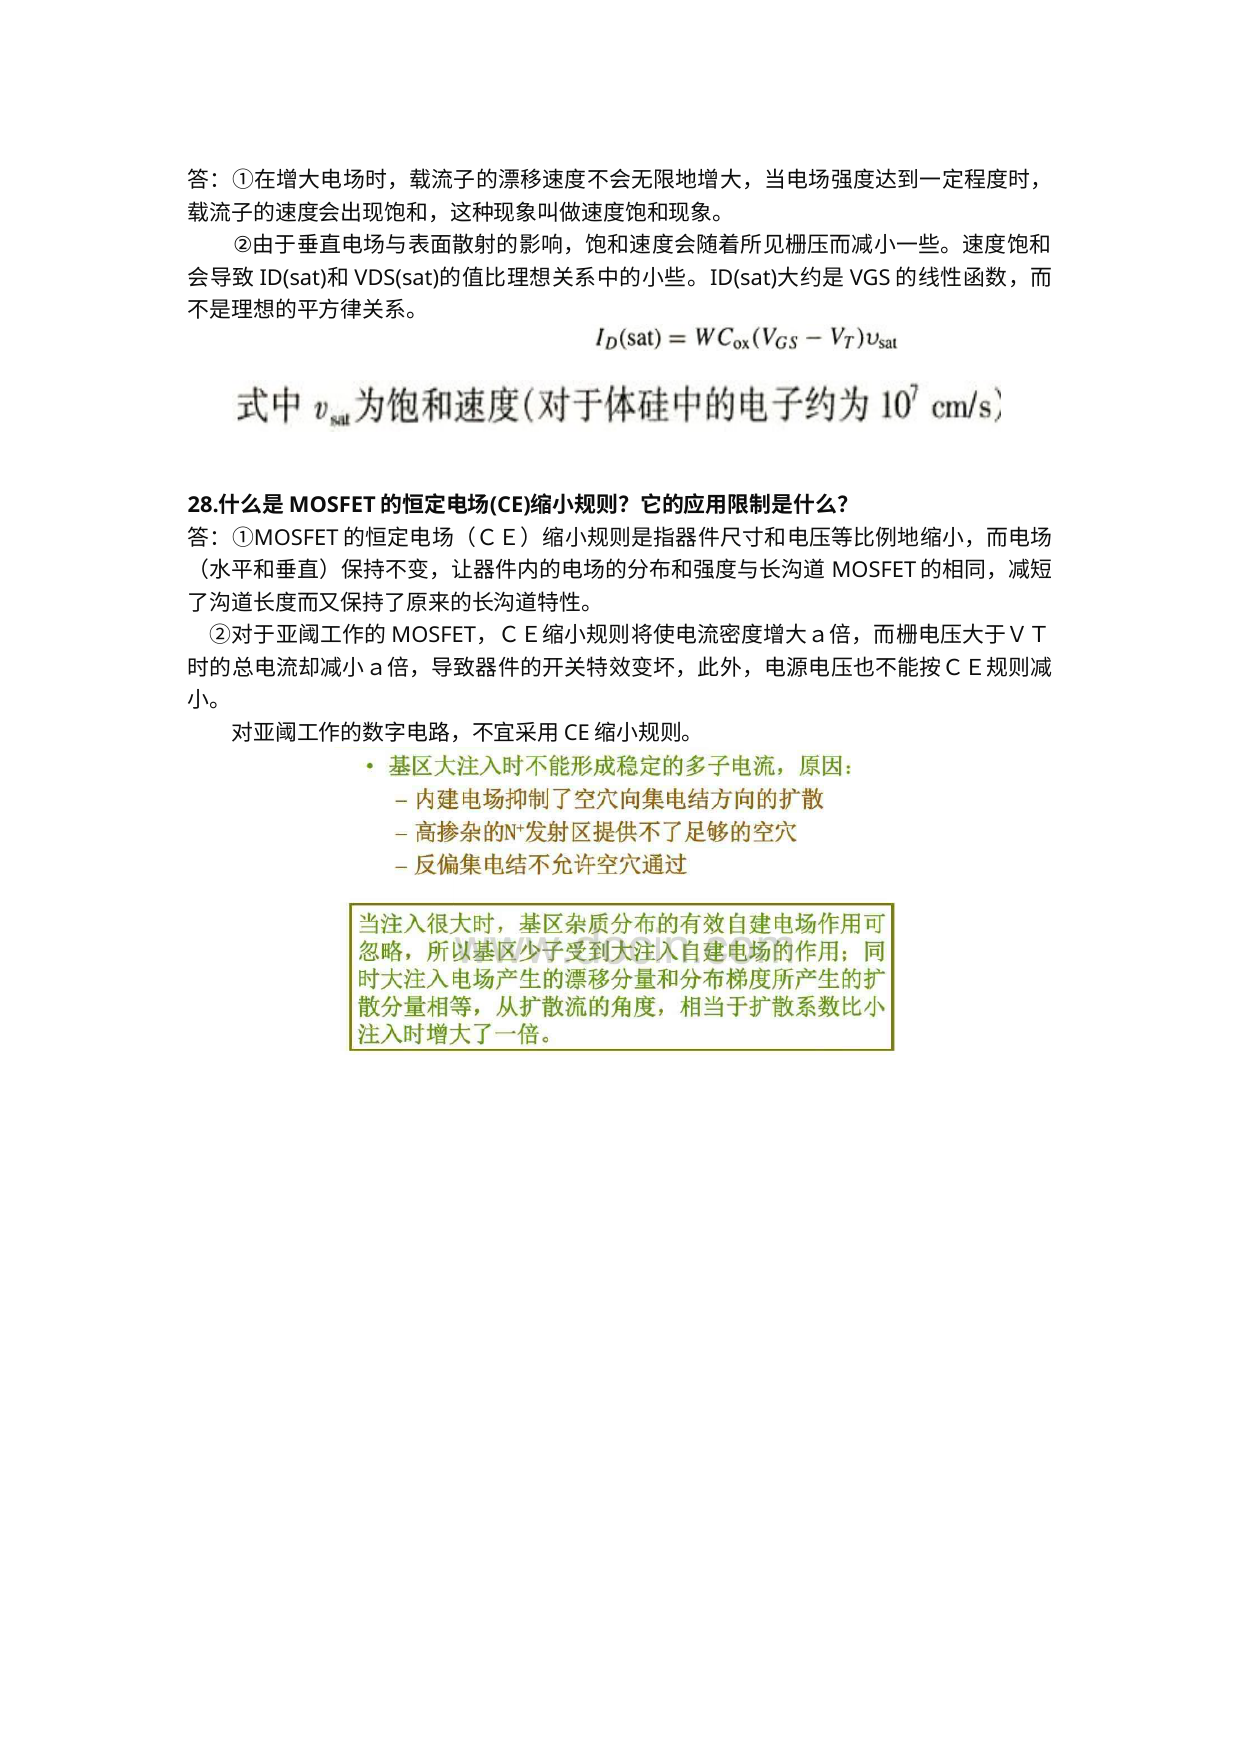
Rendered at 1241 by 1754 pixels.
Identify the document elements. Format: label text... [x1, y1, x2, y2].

text 对亚阈工作的数字电路，不宜采用CE缩小规则。 [187, 714, 1053, 747]
picture [591, 324, 898, 351]
text ②由于垂直电场与表面散射的影响，饱和速度会随着所见栅压而减小一些。速度饱和会导致ID(sat)和VDS(sat)的值比理想关系中的小些。ID(sat)大约是VGS的线性函数，而不是理想的平方律关系。 [187, 227, 1053, 324]
picture [334, 747, 906, 1055]
picture [232, 380, 1001, 432]
text 答：①MOSFET的恒定电场（ＣＥ）缩小规则是指器件尺寸和电压等比例地缩小，而电场（水平和垂直）保持不变，让器件内的电场的分布和强度与长沟道MOSFET的相同，减短了沟道长度而又保持了原来的长沟道特性。 [187, 519, 1053, 617]
text ②对于亚阈工作的MOSFET，ＣＥ缩小规则将使电流密度增大ａ倍，而栅电压大于ＶＴ时的总电流却减小ａ倍，导致器件的开关特效变坏，此外，电源电压也不能按ＣＥ规则减小。 [187, 617, 1053, 714]
text 28.什么是MOSFET的恒定电场(CE)缩小规则？它的应用限制是什么？ [187, 487, 1053, 519]
text 答：①在增大电场时，载流子的漂移速度不会无限地增大，当电场强度达到一定程度时，载流子的速度会出现饱和，这种现象叫做速度饱和现象。 [187, 162, 1053, 227]
